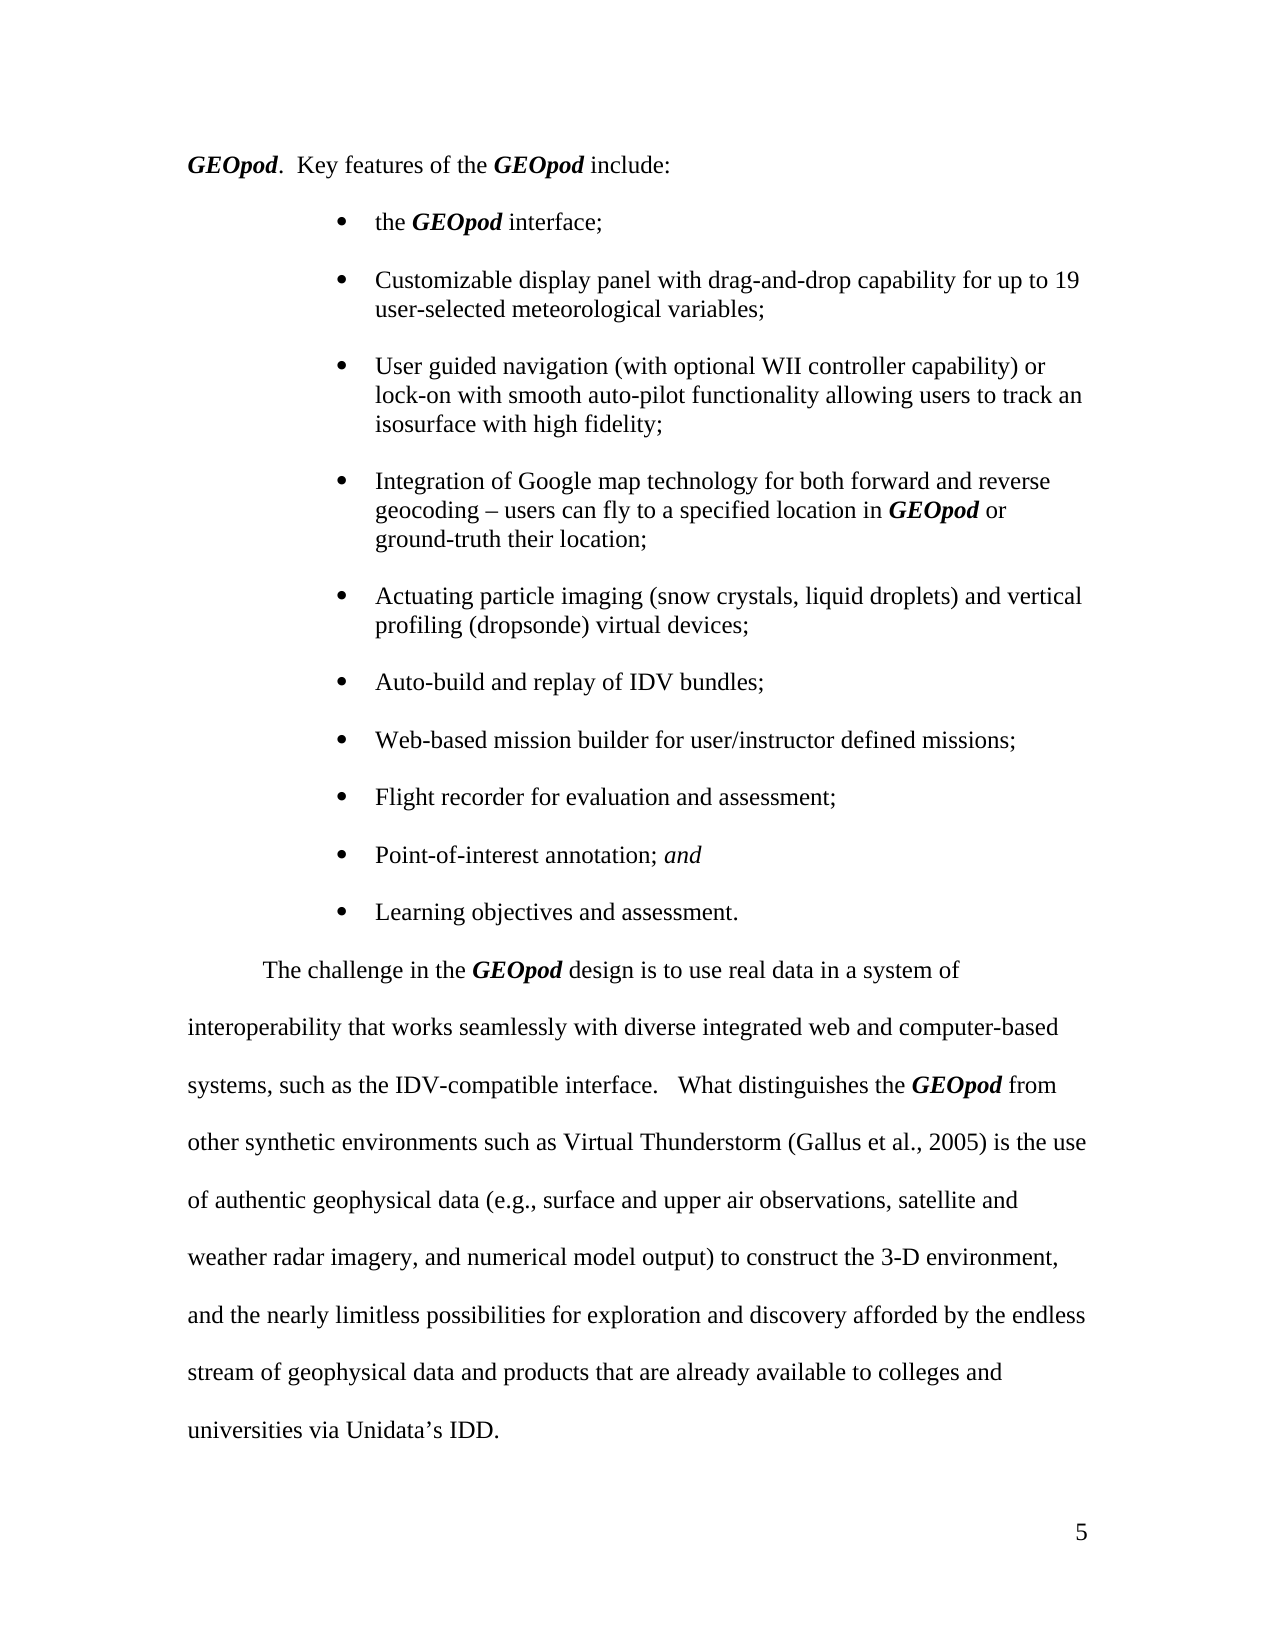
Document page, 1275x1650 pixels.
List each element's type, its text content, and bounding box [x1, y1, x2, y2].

list Actuating particle imaging (snow crystals, liquid droplets) and vertical profiling (dropsonde) virtual devices; [337, 581, 1087, 639]
list the GEOpod interface; [337, 207, 1087, 236]
list Customizable display panel with drag-and-drop capability for up to 19 user-selected meteorological variables; [337, 265, 1087, 322]
list Learning objectives and assessment. [337, 897, 1087, 926]
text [187, 150, 1087, 179]
list Flight recorder for evaluation and assessment; [337, 782, 1087, 811]
list Point-of-interest annotation; and [337, 840, 1087, 869]
list Integration of Google map technology for both forward and reverse geocoding – users can fly to a specified location in GEOpod or ground-truth their location; [337, 466, 1087, 552]
list The challenge in the GEOpod design is to use real data in a system of interoperability that works seamlessly with diverse integrated web and computer-based systems, such as the IDV-compatible interface. What distinguishes the GEOpod from other synthetic environments such as Virtual Thunderstorm (Gallus et al., 2005) is the use of authentic geophysical data (e.g., surface and upper air observations, satellite and weather radar imagery, and numerical model output) to construct the 3-D environment, and the nearly limitless possibilities for exploration and discovery afforded by the endless stream of geophysical data and products that are already available to colleges and universities via Unidata’s IDD. [187, 955, 1087, 1444]
list Web-based mission builder for user/instructor defined missions; [337, 725, 1087, 754]
list User guided navigation (with optional WII controller capability) or lock-on with smooth auto-pilot functionality allowing users to track an isosurface with high fidelity; [337, 351, 1087, 437]
list Auto-build and replay of IDV bundles; [337, 667, 1087, 696]
